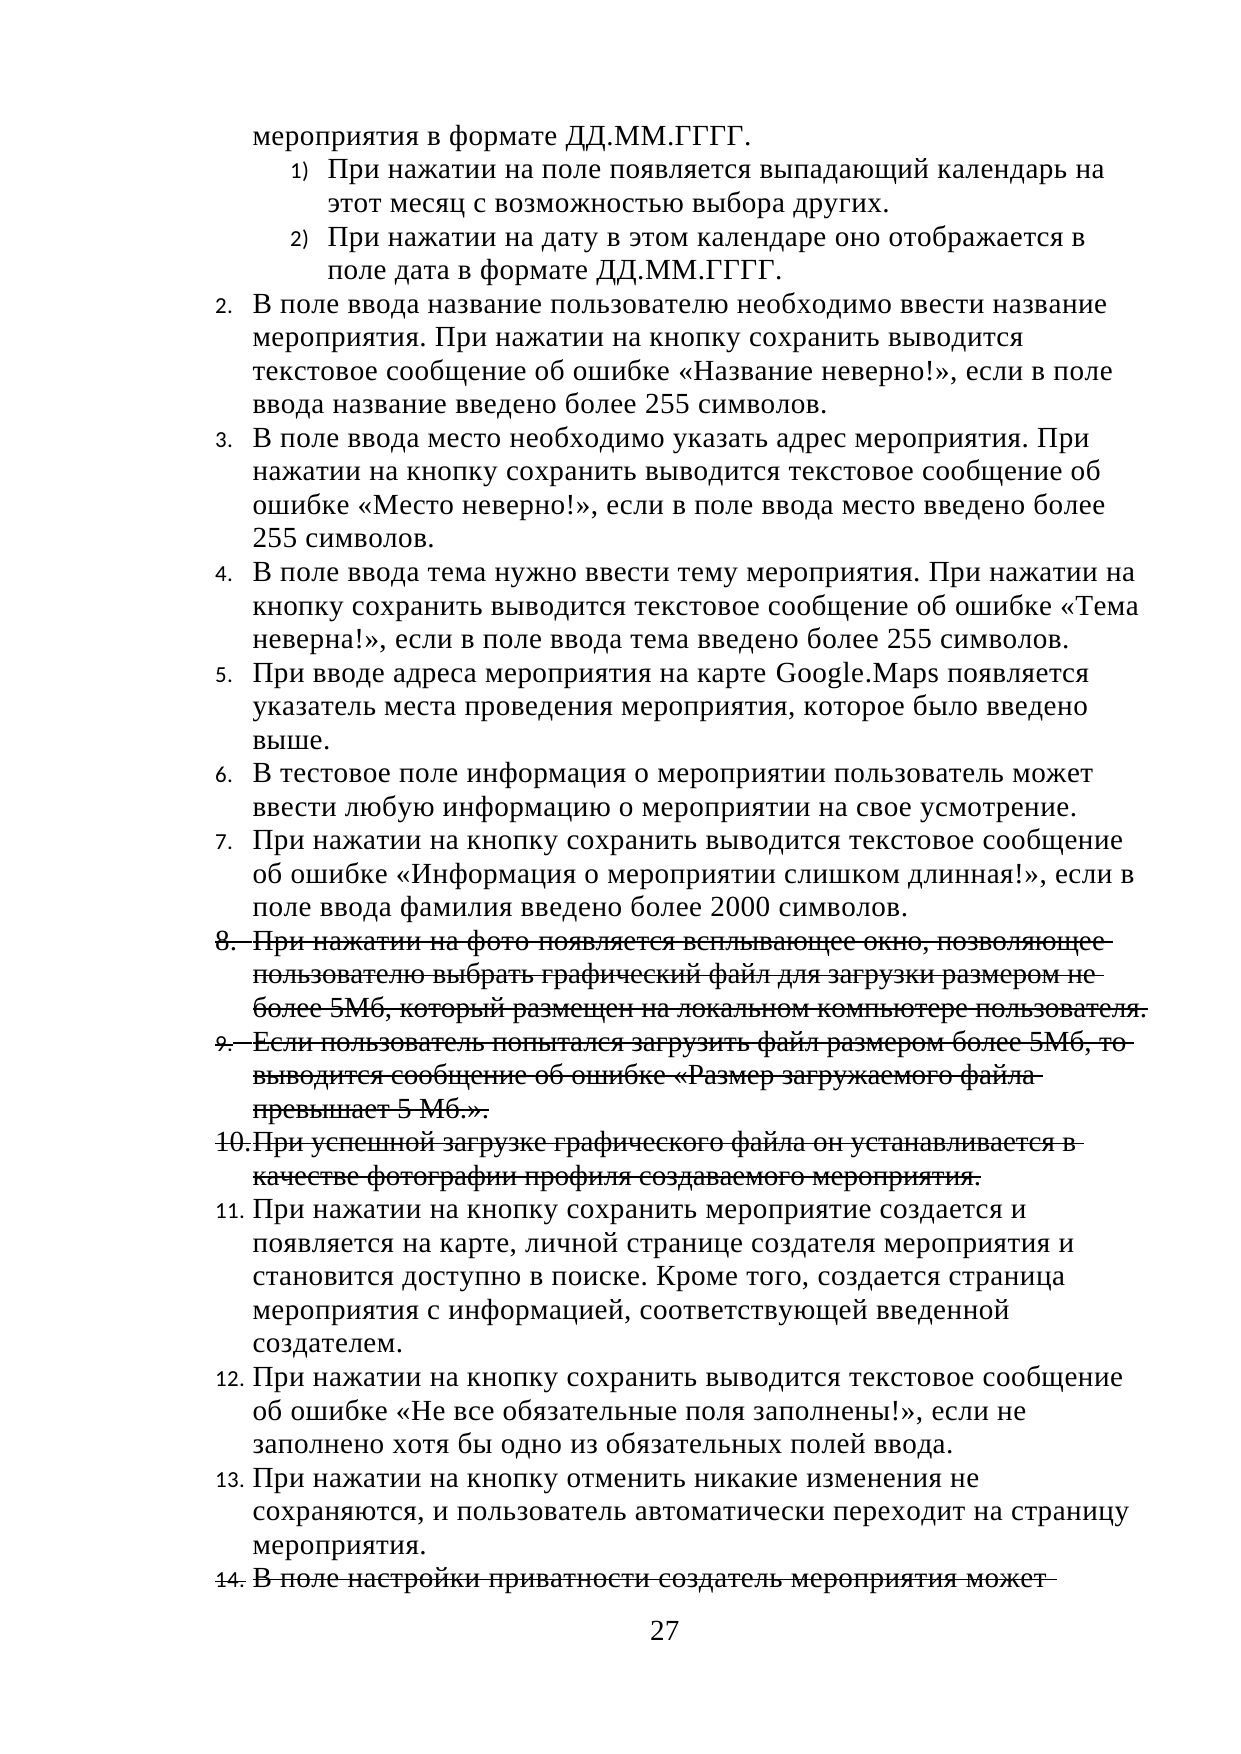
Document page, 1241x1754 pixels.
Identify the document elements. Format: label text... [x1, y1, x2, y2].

list В поле ввода название пользователю необходимо ввести название мероприятия. При нажатии на кнопку сохранить выводится текстовое сообщение об ошибке «Название неверно!», если в поле ввода название введено более 255 символов. [215, 286, 1152, 420]
list При нажатии на кнопку сохранить выводится текстовое сообщение об ошибке «Информация о мероприятии слишком длинная!», если в поле ввода фамилия введено более 2000 символов. [215, 822, 1152, 923]
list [215, 118, 1152, 152]
list При нажатии на дату в этом календаре оно отображается в поле дата в формате ДД.ММ.ГГГГ. [290, 219, 1152, 286]
list Если пользователь попытался загрузить файл размером более 5Мб, то выводится сообщение об ошибке «Размер загружаемого файла превышает 5 Мб.». [215, 1024, 1152, 1124]
list При успешной загрузке графического файла он устанавливается в качестве фотографии профиля создаваемого мероприятия. [215, 1124, 1152, 1191]
list В поле ввода место необходимо указать адрес мероприятия. При нажатии на кнопку сохранить выводится текстовое сообщение об ошибке «Место неверно!», если в поле ввода место введено более 255 символов. [215, 420, 1152, 554]
list В поле ввода тема нужно ввести тему мероприятия. При нажатии на кнопку сохранить выводится текстовое сообщение об ошибке «Тема неверна!», если в поле ввода тема введено более 255 символов. [215, 554, 1152, 655]
list В тестовое поле информация о мероприятии пользователь может ввести любую информацию о мероприятии на свое усмотрение. [215, 755, 1152, 822]
list При нажатии на кнопку сохранить выводится текстовое сообщение об ошибке «Не все обязательные поля заполнены!», если не заполнено хотя бы одно из обязательных полей ввода. [215, 1359, 1152, 1460]
list При нажатии на фото появляется всплывающее окно, позволяющее пользователю выбрать графический файл для загрузки размером не более 5Мб, который размещен на локальном компьютере пользователя. [215, 923, 1152, 1024]
list При нажатии на кнопку отменить никакие изменения не сохраняются, и пользователь автоматически переходит на страницу мероприятия. [215, 1460, 1152, 1560]
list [215, 1560, 1152, 1594]
list При вводе адреса мероприятия на карте Google.Maps появляется указатель места проведения мероприятия, которое было введено выше. [215, 655, 1152, 755]
list При нажатии на поле появляется выпадающий календарь на этот месяц с возможностью выбора других. [290, 152, 1152, 219]
list При нажатии на кнопку сохранить мероприятие создается и появляется на карте, личной странице создателя мероприятия и становится доступно в поиске. Кроме того, создается страница мероприятия с информацией, соответствующей введенной создателем. [215, 1191, 1152, 1359]
